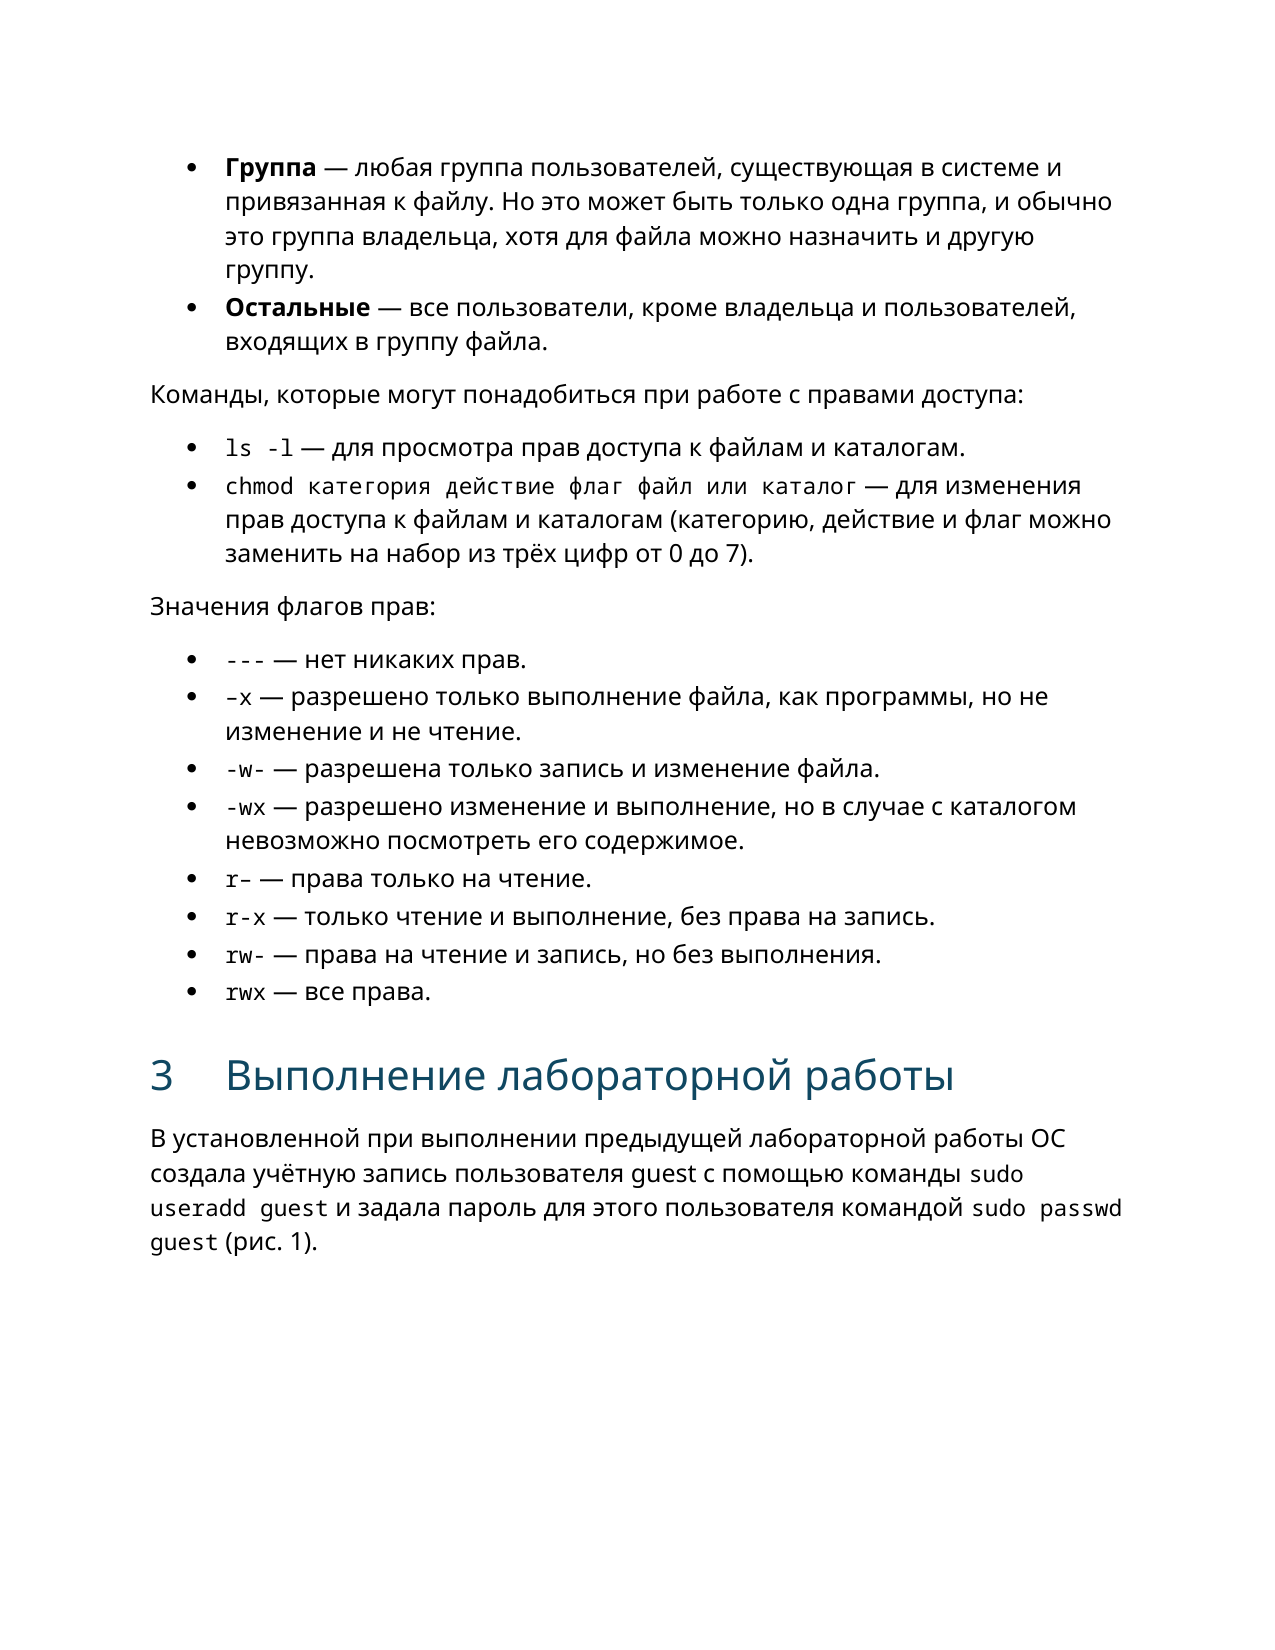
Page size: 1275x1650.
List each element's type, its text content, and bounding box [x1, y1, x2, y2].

list rw- — права на чтение и запись, но без выполнения. [187, 936, 1125, 970]
list Группа — любая группа пользователей, существующая в системе и привязанная к файлу. Но это может быть только одна группа, и обычно это группа владельца, хотя для файла можно назначить и другую группу. [187, 150, 1125, 286]
list -w- — разрешена только запись и изменение файла. [187, 751, 1125, 785]
text Команды, которые могут понадобиться при работе с правами доступа: [150, 377, 1125, 411]
list r-x — только чтение и выполнение, без права на запись. [187, 898, 1125, 932]
text Значения флагов прав: [150, 588, 1125, 622]
list Остальные — все пользователи, кроме владельца и пользователей, входящих в группу файла. [187, 290, 1125, 358]
list chmod категория действие флаг файл или каталог — для изменения прав доступа к файлам и каталогам (категорию, действие и флаг можно заменить на набор из трёх цифр от 0 до 7). [187, 467, 1125, 570]
list r– — права только на чтение. [187, 861, 1125, 895]
list rwx — все права. [187, 974, 1125, 1008]
subtitle 3 Выполнение лабораторной работы [150, 1046, 1125, 1102]
list --- — нет никаких прав. [187, 641, 1125, 675]
list –x — разрешено только выполнение файла, как программы, но не изменение и не чтение. [187, 679, 1125, 747]
list ls -l — для просмотра прав доступа к файлам и каталогам. [187, 430, 1125, 464]
text В установленной при выполнении предыдущей лабораторной работы ОС создала учётную запись пользователя guest с помощью команды sudo useradd guest и задала пароль для этого пользователя командой sudo passwd guest (рис. 1). [150, 1121, 1125, 1257]
list -wx — разрешено изменение и выполнение, но в случае с каталогом невозможно посмотреть его содержимое. [187, 789, 1125, 857]
